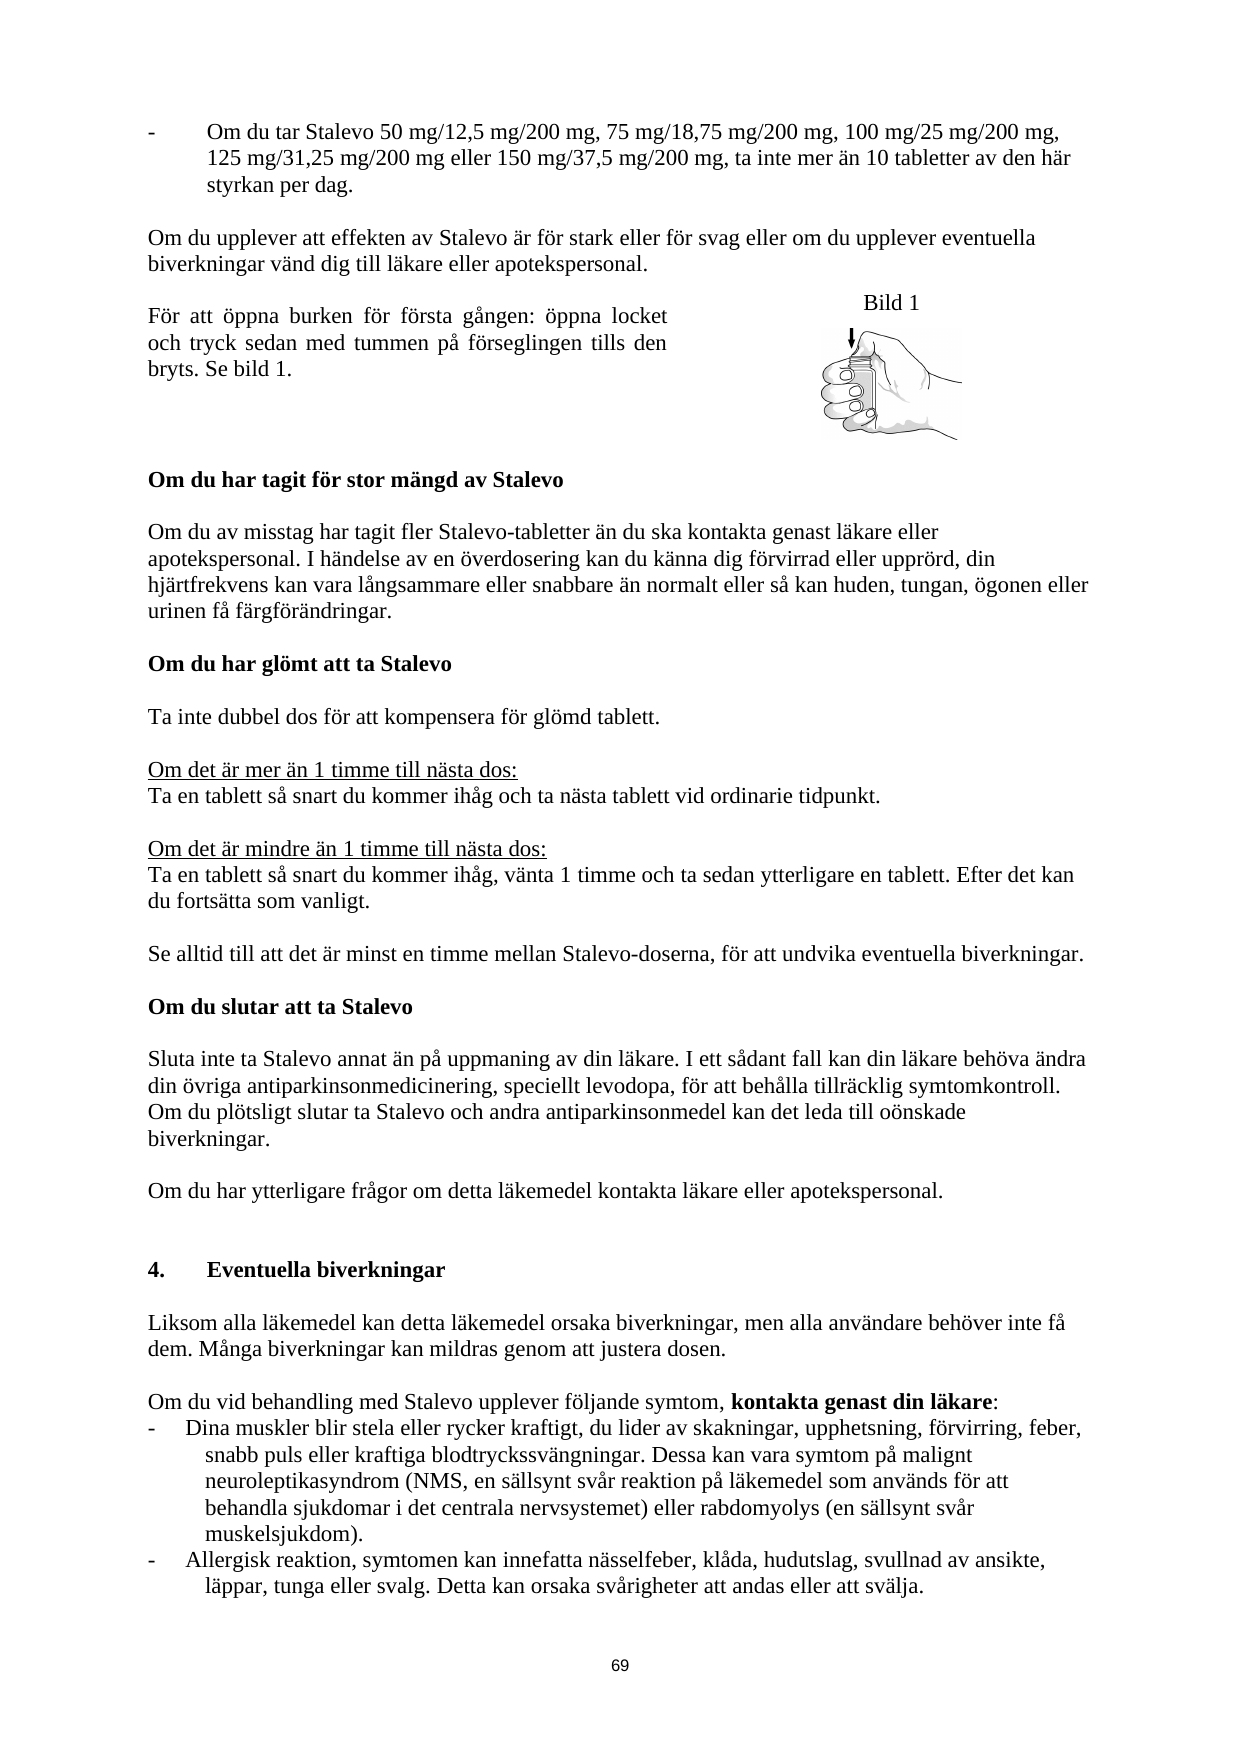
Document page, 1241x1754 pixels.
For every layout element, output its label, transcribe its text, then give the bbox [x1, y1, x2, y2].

list Allergisk reaktion, symtomen kan innefatta nässelfeber, klåda, hudutslag, svullnad av ansikte, läppar, tunga eller svalg. Detta kan orsaka svårigheter att andas eller att svälja. [148, 1546, 1093, 1599]
text Om du slutar att ta Stalevo [148, 993, 1093, 1019]
list Om du tar Stalevo 50 mg/12,5 mg/200 mg, 75 mg/18,75 mg/200 mg, 100 mg/25 mg/200 mg, 125 mg/31,25 mg/200 mg eller 150 mg/37,5 mg/200 mg, ta inte mer än 10 tabletter av den här styrkan per dag. [148, 118, 1093, 197]
text Om du vid behandling med Stalevo upplever följande symtom, kontakta genast din läkare: [148, 1388, 1093, 1414]
table_header För att öppna burken för första gången: öppna locket och tryck sedan med tummen på förseglingen tills den bryts. Se bild 1. [136, 276, 679, 439]
text Om det är mer än 1 timme till nästa dos: [148, 756, 1093, 782]
text Om du har tagit för stor mängd av Stalevo [148, 466, 1093, 492]
text Sluta inte ta Stalevo annat än på uppmaning av din läkare. I ett sådant fall kan din läkare behöva ändra din övriga antiparkinsonmedicinering, speciellt levodopa, för att behålla tillräcklig symtomkontroll. Om du plötsligt slutar ta Stalevo och andra antiparkinsonmedel kan det leda till oönskade biverkningar. [148, 1046, 1093, 1151]
text Liksom alla läkemedel kan detta läkemedel orsaka biverkningar, men alla användare behöver inte få dem. Många biverkningar kan mildras genom att justera dosen. [148, 1309, 1096, 1362]
text Om du upplever att effekten av Stalevo är för stark eller för svag eller om du upplever eventuella biverkningar vänd dig till läkare eller apotekspersonal. [148, 223, 1093, 276]
list Dina muskler blir stela eller rycker kraftigt, du lider av skakningar, upphetsning, förvirring, feber, snabb puls eller kraftiga blodtryckssvängningar. Dessa kan vara symtom på malignt neuroleptikasyndrom (NMS, en sällsynt svår reaktion på läkemedel som används för att behandla sjukdomar i det centrala nervsystemet) eller rabdomyolys (en sällsynt svår muskelsjukdom). [148, 1414, 1093, 1546]
table_header Bild 1 [679, 276, 1104, 439]
text Om det är mindre än 1 timme till nästa dos: [148, 835, 1093, 861]
text Se alltid till att det är minst en timme mellan Stalevo-doserna, för att undvika eventuella biverkningar. [148, 940, 1093, 966]
picture [821, 328, 962, 440]
text Ta en tablett så snart du kommer ihåg, vänta 1 timme och ta sedan ytterligare en tablett. Efter det kan du fortsätta som vanligt. [148, 861, 1093, 914]
text Ta en tablett så snart du kommer ihåg och ta nästa tablett vid ordinarie tidpunkt. [148, 782, 1093, 808]
text Om du har glömt att ta Stalevo [148, 650, 1093, 677]
text Ta inte dubbel dos för att kompensera för glömd tablett. [148, 703, 1093, 729]
text Om du av misstag har tagit fler Stalevo-tabletter än du ska kontakta genast läkare eller apotekspersonal. I händelse av en överdosering kan du känna dig förvirrad eller upprörd, din hjärtfrekvens kan vara långsammare eller snabbare än normalt eller så kan huden, tungan, ögonen eller urinen få färgförändringar. [148, 518, 1096, 624]
text Om du har ytterligare frågor om detta läkemedel kontakta läkare eller apotekspersonal. [148, 1177, 1093, 1204]
text 4. Eventuella biverkningar [148, 1256, 1093, 1283]
